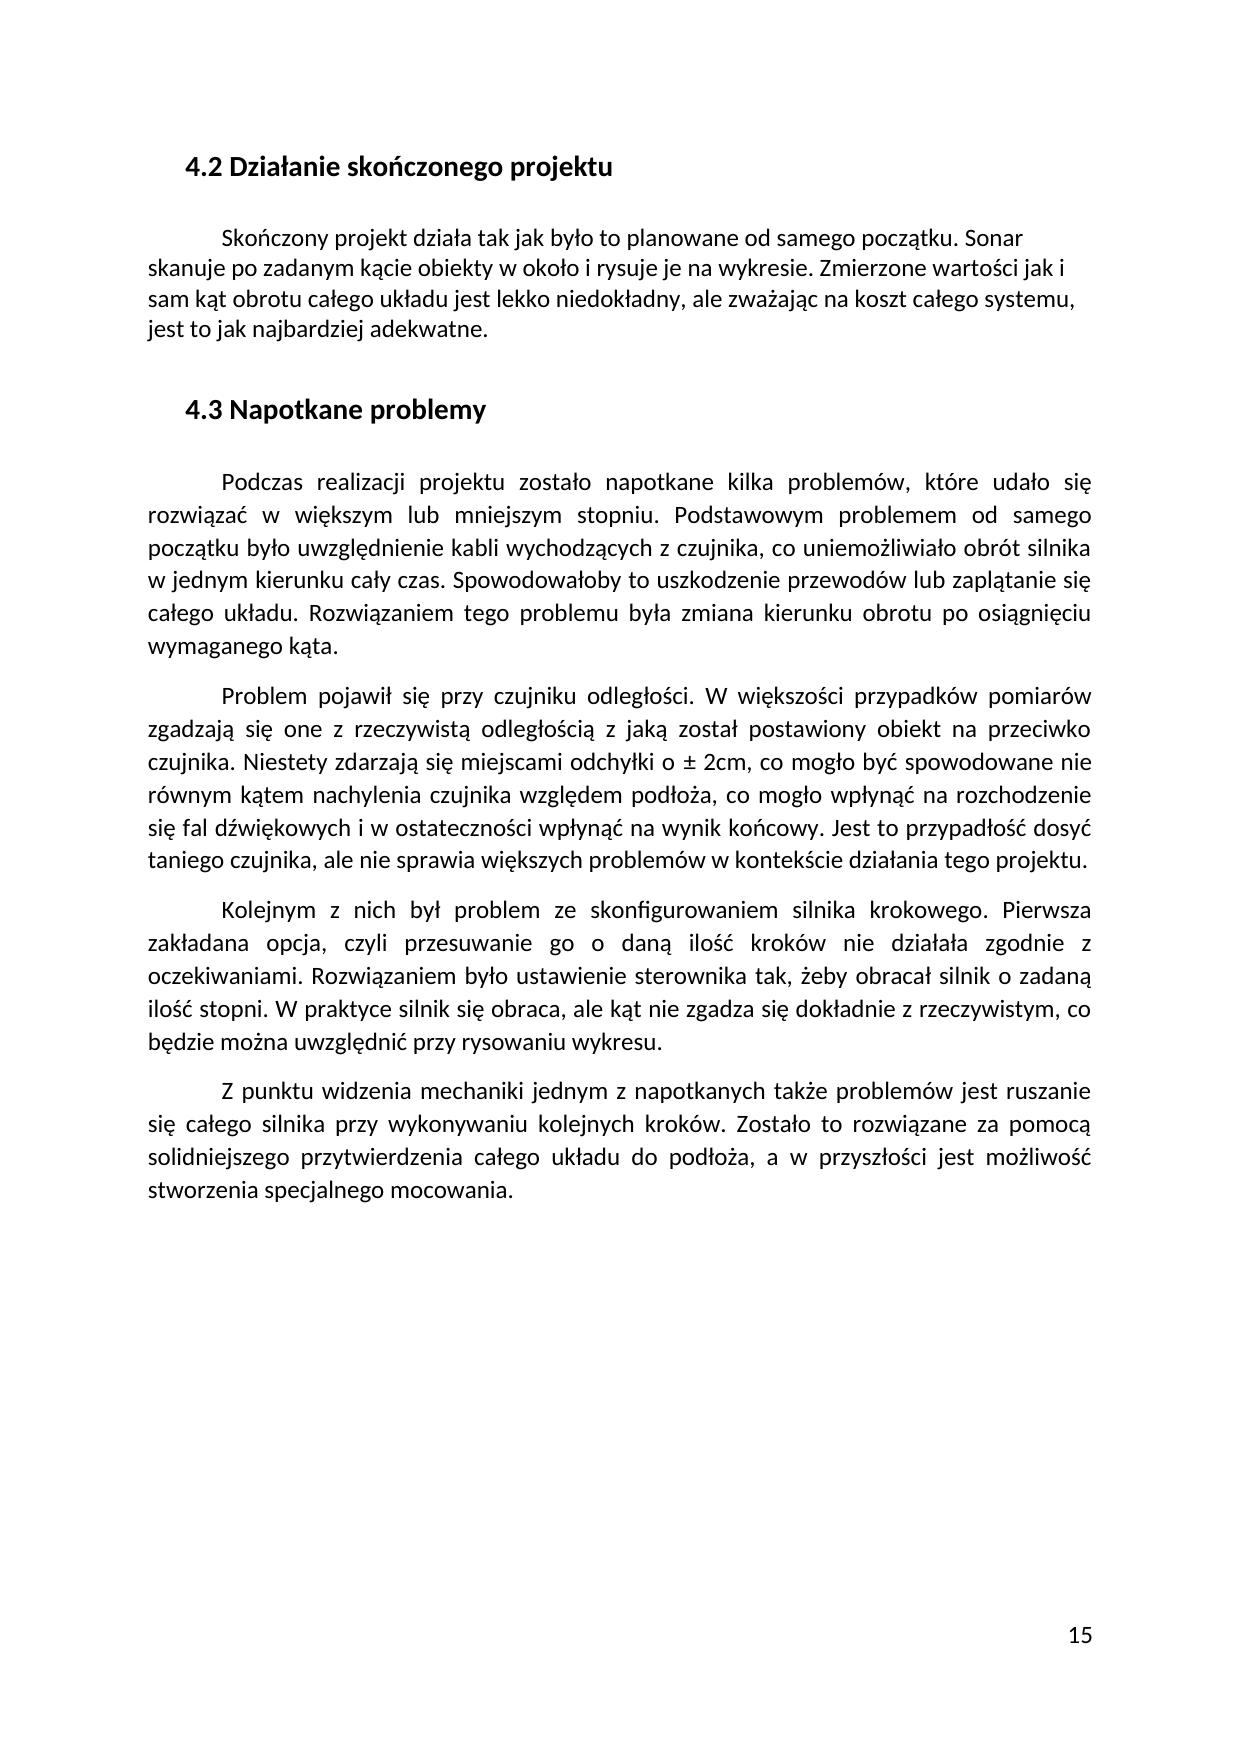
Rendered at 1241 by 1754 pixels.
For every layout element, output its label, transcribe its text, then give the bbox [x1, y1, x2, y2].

list Skończony projekt działa tak jak było to planowane od samego początku. Sonar skanuje po zadanym kącie obiekty w około i rysuje je na wykresie. Zmierzone wartości jak i sam kąt obrotu całego układu jest lekko niedokładny, ale zważając na koszt całego systemu, jest to jak najbardziej adekwatne. [148, 222, 1093, 344]
subtitle Napotkane problemy [185, 391, 1093, 427]
text Kolejnym z nich był problem ze skonfigurowaniem silnika krokowego. Pierwsza zakładana opcja, czyli przesuwanie go o daną ilość kroków nie działała zgodnie z oczekiwaniami. Rozwiązaniem było ustawienie sterownika tak, żeby obracał silnik o zadaną ilość stopni. W praktyce silnik się obraca, ale kąt nie zgadza się dokładnie z rzeczywistym, co będzie można uwzględnić przy rysowaniu wykresu. [148, 894, 1093, 1056]
text Podczas realizacji projektu zostało napotkane kilka problemów, które udało się rozwiązać w większym lub mniejszym stopniu. Podstawowym problemem od samego początku było uwzględnienie kabli wychodzących z czujnika, co uniemożliwiało obrót silnika w jednym kierunku cały czas. Spowodowałoby to uszkodzenie przewodów lub zaplątanie się całego układu. Rozwiązaniem tego problemu była zmiana kierunku obrotu po osiągnięciu wymaganego kąta. [148, 466, 1093, 661]
text Problem pojawił się przy czujniku odległości. W większości przypadków pomiarów zgadzają się one z rzeczywistą odległością z jaką został postawiony obiekt na przeciwko czujnika. Niestety zdarzają się miejscami odchyłki o ± 2cm, co mogło być spowodowane nie równym kątem nachylenia czujnika względem podłoża, co mogło wpłynąć na rozchodzenie się fal dźwiękowych i w ostateczności wpłynąć na wynik końcowy. Jest to przypadłość dosyć taniego czujnika, ale nie sprawia większych problemów w kontekście działania tego projektu. [148, 680, 1093, 875]
text Z punktu widzenia mechaniki jednym z napotkanych także problemów jest ruszanie się całego silnika przy wykonywaniu kolejnych kroków. Zostało to rozwiązane za pomocą solidniejszego przytwierdzenia całego układu do podłoża, a w przyszłości jest możliwość stworzenia specjalnego mocowania. [148, 1075, 1093, 1205]
subtitle Działanie skończonego projektu [185, 148, 1093, 183]
